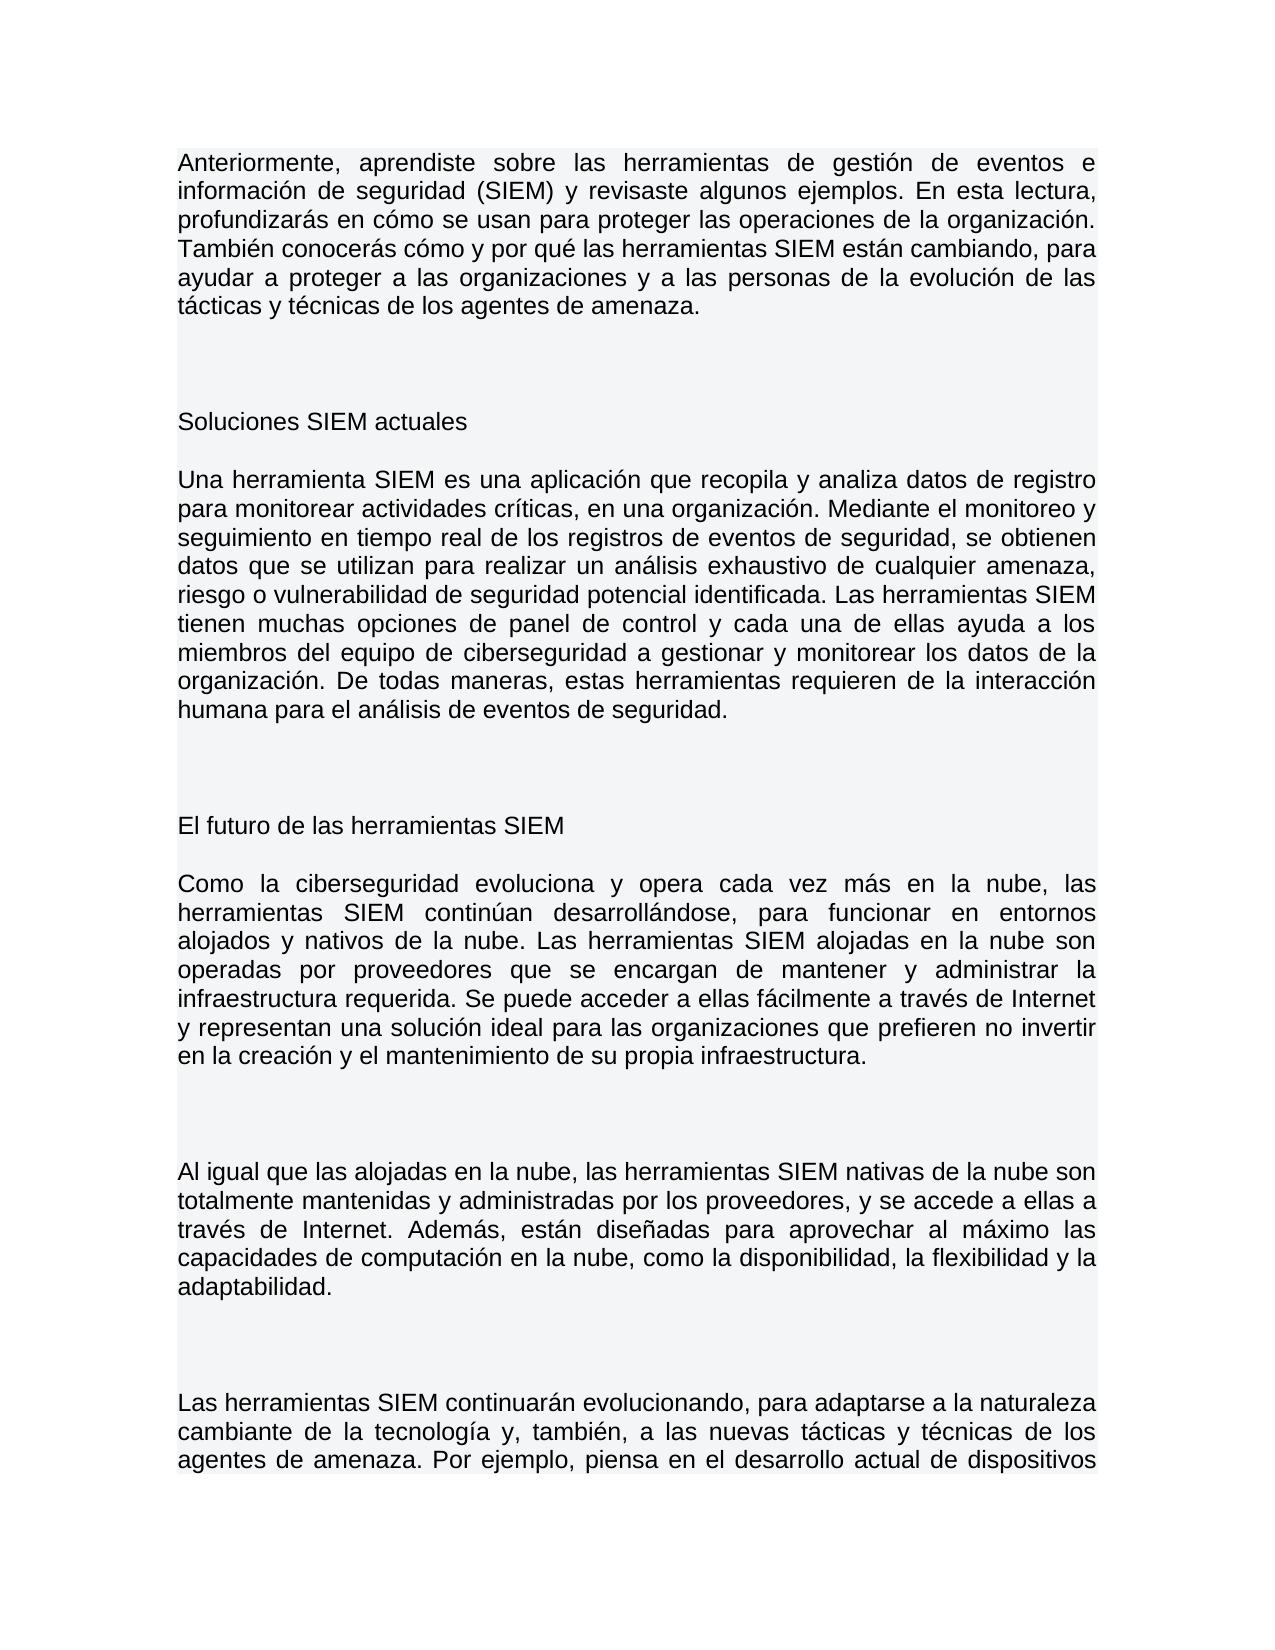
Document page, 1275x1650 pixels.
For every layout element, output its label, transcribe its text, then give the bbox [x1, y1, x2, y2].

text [177, 1388, 1098, 1474]
text Soluciones SIEM actuales [177, 407, 1098, 436]
text El futuro de las herramientas SIEM [177, 811, 1098, 840]
text Una herramienta SIEM es una aplicación que recopila y analiza datos de registro para monitorear actividades críticas, en una organización. Mediante el monitoreo y seguimiento en tiempo real de los registros de eventos de seguridad, se obtienen datos que se utilizan para realizar un análisis exhaustivo de cualquier amenaza, riesgo o vulnerabilidad de seguridad potencial identificada. Las herramientas SIEM tienen muchas opciones de panel de control y cada una de ellas ayuda a los miembros del equipo de ciberseguridad a gestionar y monitorear los datos de la organización. De todas maneras, estas herramientas requieren de la interacción humana para el análisis de eventos de seguridad. [177, 465, 1098, 724]
text Como la ciberseguridad evoluciona y opera cada vez más en la nube, las herramientas SIEM continúan desarrollándose, para funcionar en entornos alojados y nativos de la nube. Las herramientas SIEM alojadas en la nube son operadas por proveedores que se encargan de mantener y administrar la infraestructura requerida. Se puede acceder a ellas fácilmente a través de Internet y representan una solución ideal para las organizaciones que prefieren no invertir en la creación y el mantenimiento de su propia infraestructura. [177, 869, 1098, 1070]
text Anteriormente, aprendiste sobre las herramientas de gestión de eventos e información de seguridad (SIEM) y revisaste algunos ejemplos. En esta lectura, profundizarás en cómo se usan para proteger las operaciones de la organización. También conocerás cómo y por qué las herramientas SIEM están cambiando, para ayudar a proteger a las organizaciones y a las personas de la evolución de las tácticas y técnicas de los agentes de amenaza. [177, 148, 1098, 320]
text Al igual que las alojadas en la nube, las herramientas SIEM nativas de la nube son totalmente mantenidas y administradas por los proveedores, y se accede a ellas a través de Internet. Además, están diseñadas para aprovechar al máximo las capacidades de computación en la nube, como la disponibilidad, la flexibilidad y la adaptabilidad. [177, 1157, 1098, 1301]
